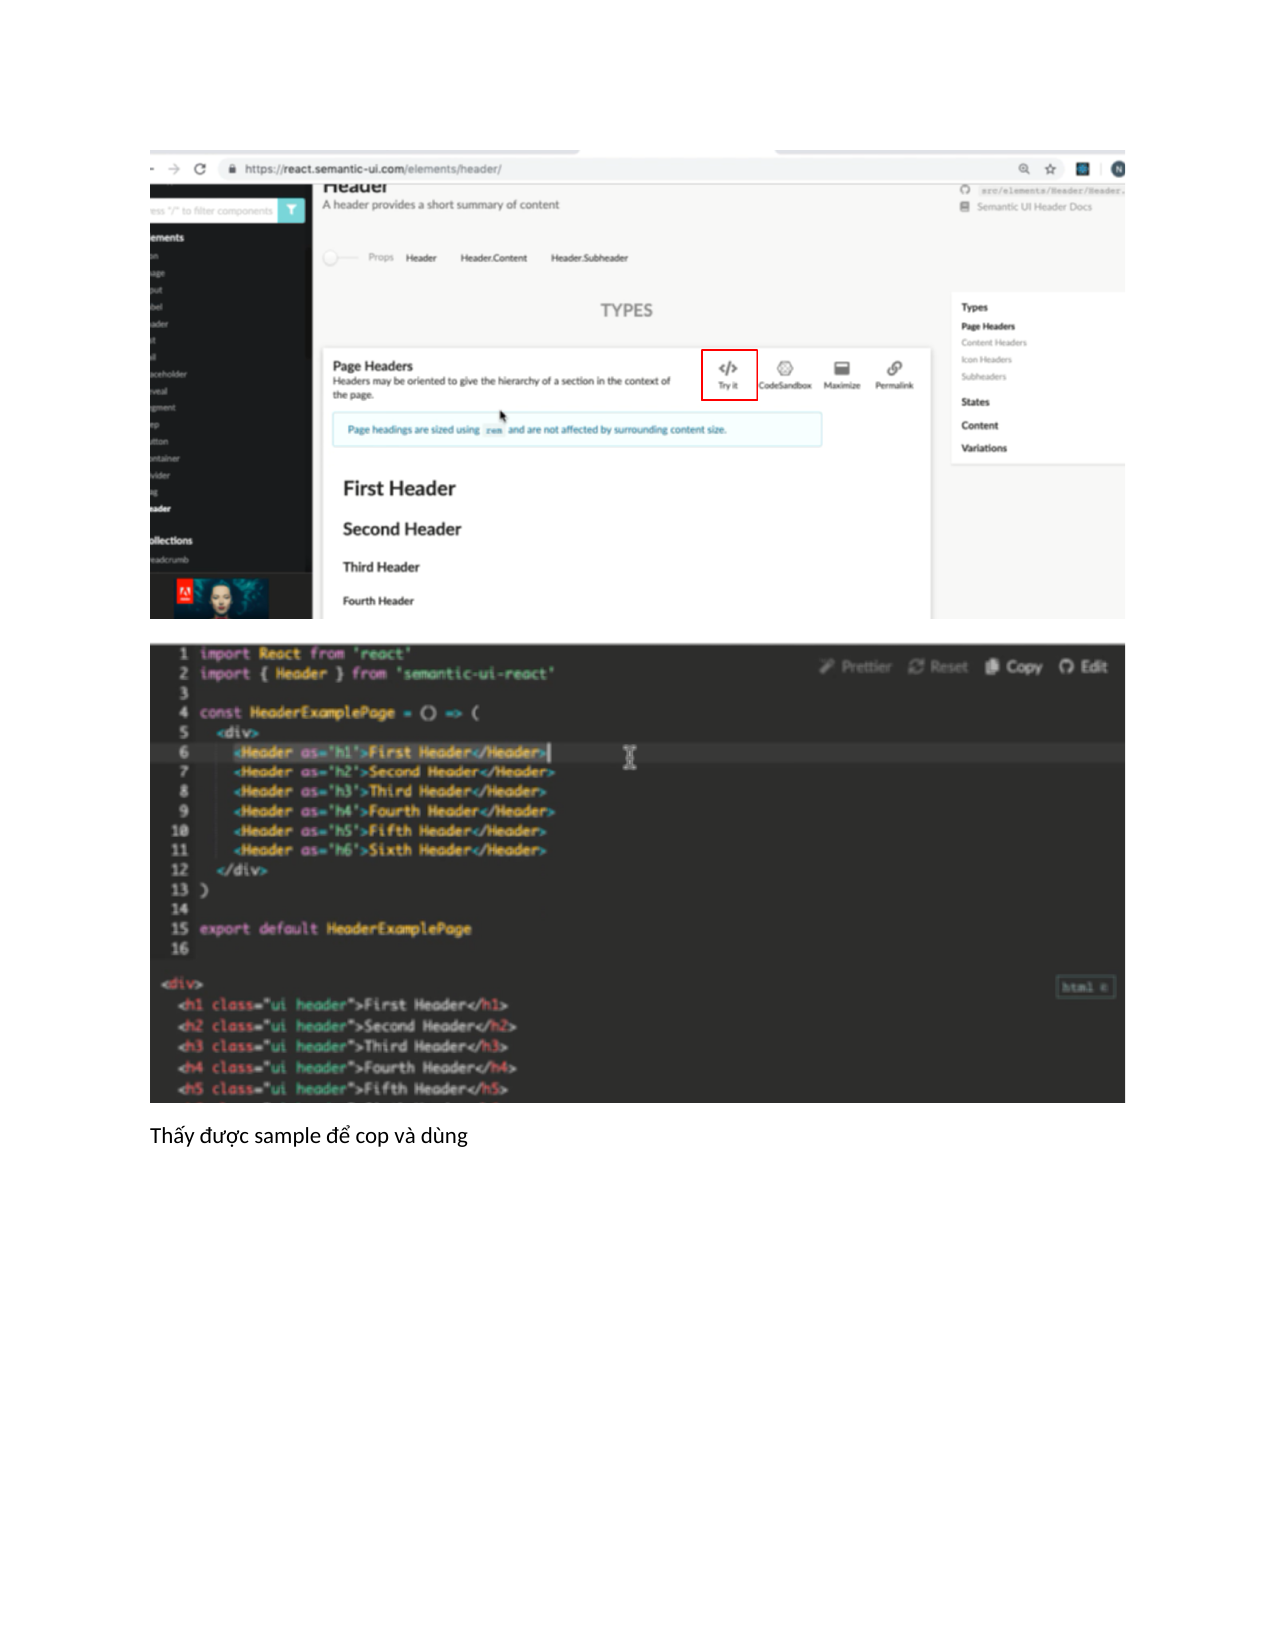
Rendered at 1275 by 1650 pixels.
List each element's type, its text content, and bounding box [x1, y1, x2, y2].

picture [150, 150, 1125, 619]
text Thấy được sample để cop và dùng [150, 1122, 1125, 1150]
picture [150, 637, 1125, 1103]
